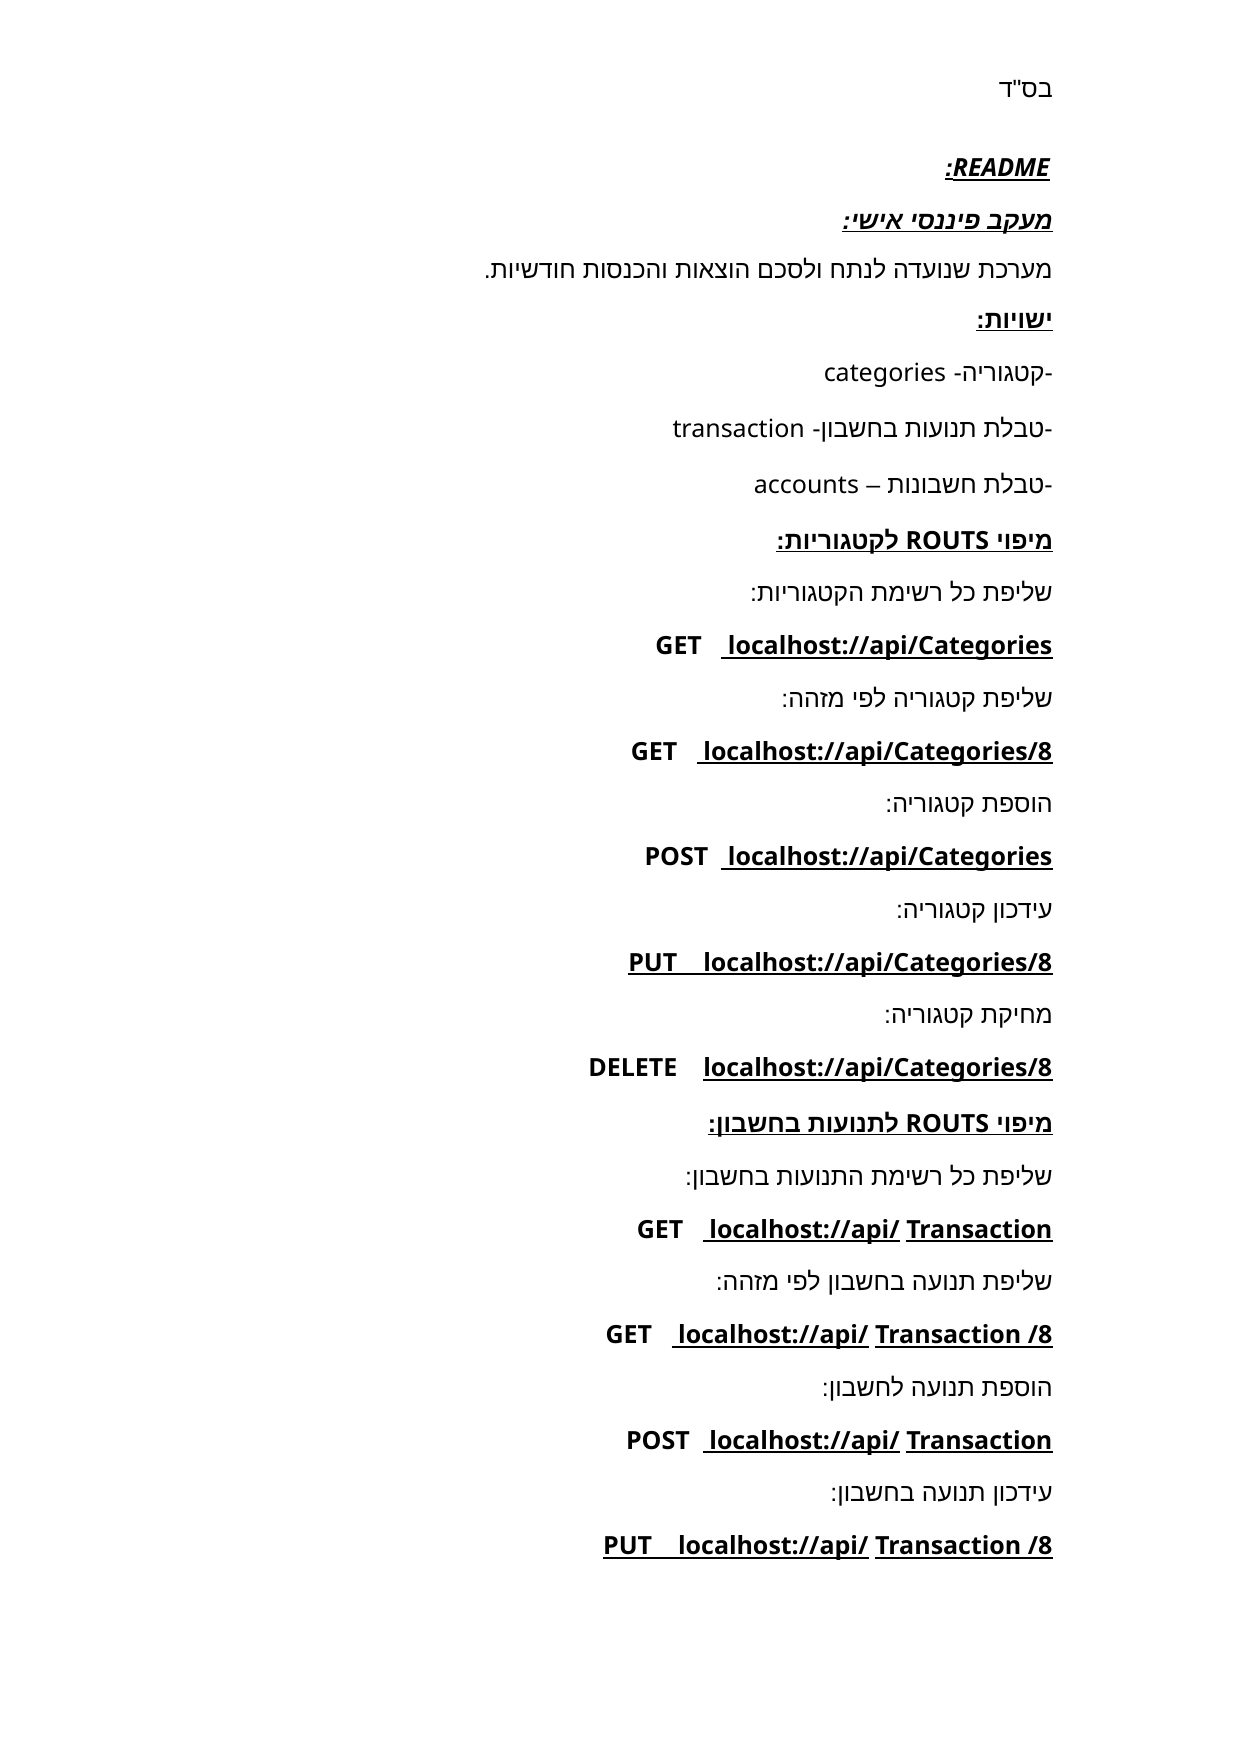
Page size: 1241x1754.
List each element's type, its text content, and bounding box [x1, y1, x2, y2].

text -קטגוריה- categories [187, 355, 1053, 389]
text GET localhost://api/ Transaction [187, 1211, 1053, 1245]
text GET localhost://api/Categories [187, 628, 1053, 662]
text מיפוי ROUTS לתנועות בחשבון: [187, 1106, 1053, 1140]
text ישויות: [187, 305, 1053, 334]
text שליפת קטגוריה לפי מזהה: [187, 684, 1053, 712]
text עידכון קטגוריה: [187, 895, 1053, 923]
text עידכון תנועה בחשבון: [187, 1478, 1053, 1507]
text הוספת תנועה לחשבון: [187, 1373, 1053, 1401]
text POST localhost://api/ Transaction [187, 1422, 1053, 1456]
text מחיקת קטגוריה: [187, 1000, 1053, 1029]
text מיפוי ROUTS לקטגוריות: [187, 522, 1053, 556]
text -טבלת חשבונות – accounts [187, 467, 1053, 501]
text GET localhost://api/ Transaction /8 [187, 1317, 1053, 1351]
text PUT localhost://api/Categories/8 [187, 944, 1053, 978]
text PUT localhost://api/ Transaction /8 [187, 1528, 1053, 1562]
text הוספת קטגוריה: [187, 789, 1053, 818]
text שליפת תנועה בחשבון לפי מזהה: [187, 1267, 1053, 1296]
text שליפת כל רשימת הקטגוריות: [187, 578, 1053, 607]
text שליפת כל רשימת התנועות בחשבון: [187, 1162, 1053, 1190]
text GET localhost://api/Categories/8 [187, 733, 1053, 767]
text מעקב פיננסי אישי: [187, 206, 1053, 234]
text מערכת שנועדה לנתח ולסכם הוצאות והכנסות חודשיות. [187, 256, 1053, 284]
text -טבלת תנועות בחשבון- transaction [187, 411, 1053, 445]
text POST localhost://api/Categories [187, 839, 1053, 873]
text README: [187, 150, 1053, 184]
text DELETE localhost://api/Categories/8 [187, 1050, 1053, 1084]
